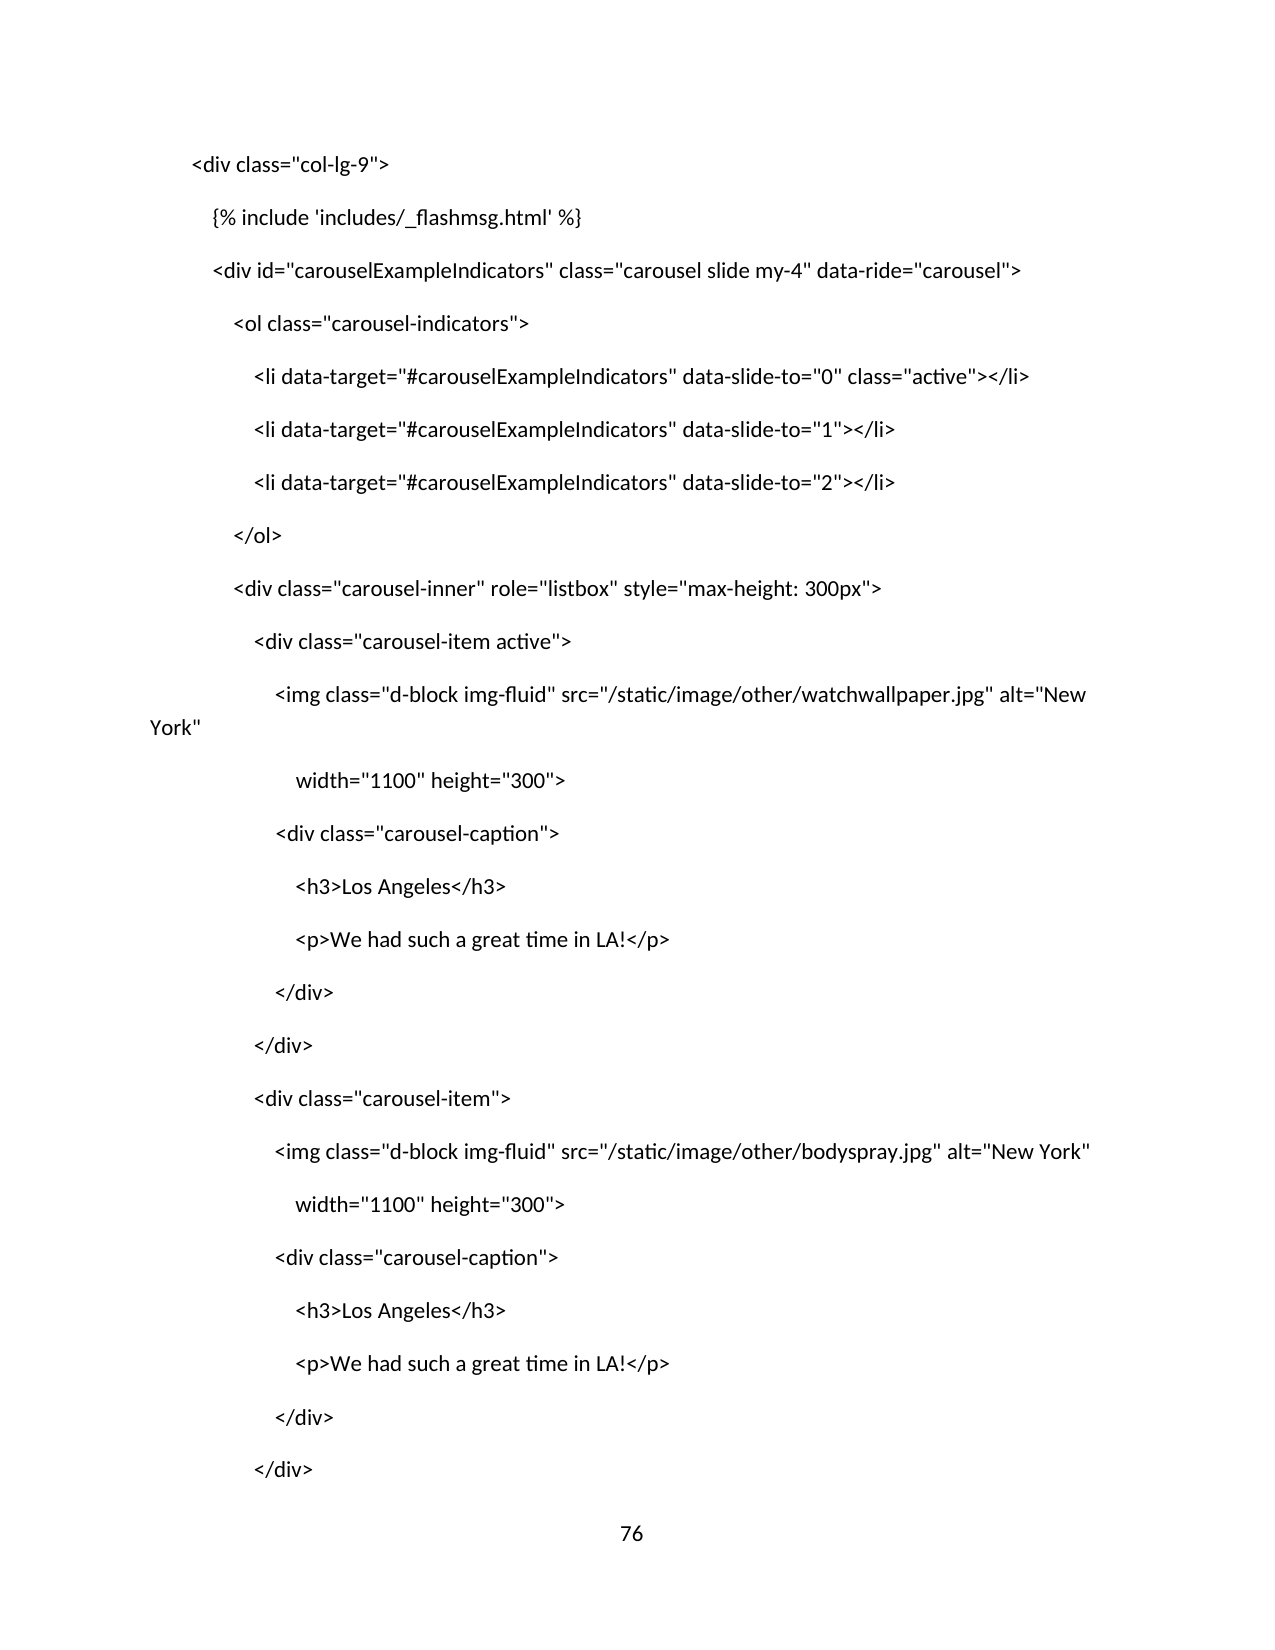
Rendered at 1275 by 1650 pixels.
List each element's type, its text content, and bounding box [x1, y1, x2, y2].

text <li data-target="#carouselExampleIndicators" data-slide-to="2"></li> [254, 468, 1202, 496]
text York" [150, 713, 1202, 741]
text <div class="carousel-item active"> [254, 627, 1202, 656]
text <img class="d-block img-fluid" src="/static/image/other/bodyspray.jpg" alt="New York" width="1100" height="300"> [274, 1137, 1202, 1218]
text <div class="carousel-item"> [254, 1084, 1202, 1112]
text <p>We had such a great time in LA!</p> [295, 925, 1202, 953]
text </ol> [233, 521, 1202, 549]
text <div class="col-lg-9"> [191, 150, 1202, 178]
text </div> [274, 978, 1202, 1006]
text <div class="carousel-caption"> [274, 1244, 1202, 1271]
text <h3>Los Angeles</h3> [295, 1296, 1202, 1324]
text <div class="carousel-inner" role="listbox" style="max-height: 300px"> [233, 574, 1202, 602]
text </div> [274, 1403, 1202, 1431]
text <li data-target="#carouselExampleIndicators" data-slide-to="1"></li> [254, 415, 1202, 443]
text <p>We had such a great time in LA!</p> [295, 1349, 1202, 1378]
text <img class="d-block img-fluid" src="/static/image/other/watchwallpaper.jpg" alt="New [274, 680, 1202, 708]
text </div> [254, 1031, 1202, 1059]
text <h3>Los Angeles</h3> [295, 872, 1202, 900]
text <ol class="carousel-indicators"> [233, 309, 1202, 337]
text <div id="carouselExampleIndicators" class="carousel slide my-4" data-ride="carousel"> [212, 256, 1202, 284]
text <li data-target="#carouselExampleIndicators" data-slide-to="0" class="active"></li> [254, 362, 1202, 390]
text <div class="carousel-caption"> [139, 819, 559, 847]
text {% include 'includes/_flashmsg.html' %} [212, 203, 1202, 231]
text width="1100" height="300"> [139, 766, 566, 794]
text </div> [254, 1456, 1202, 1484]
